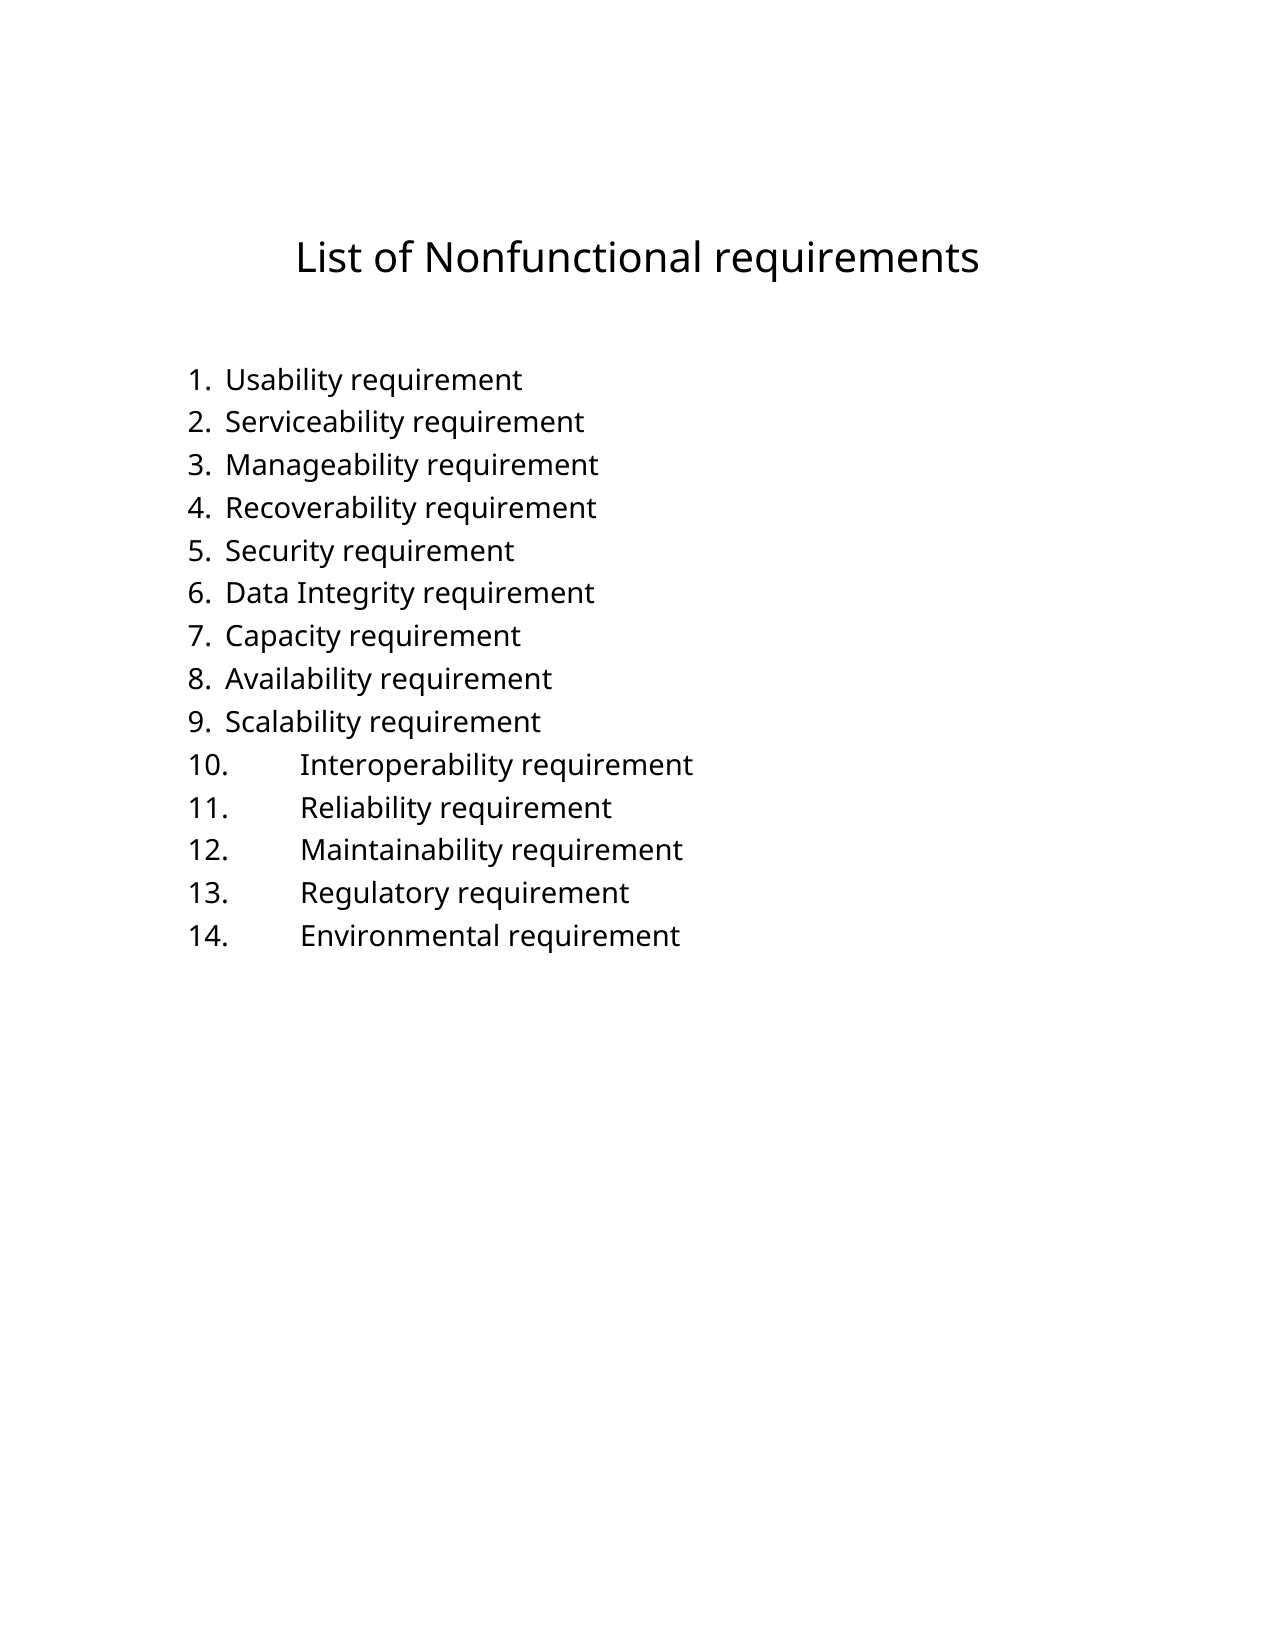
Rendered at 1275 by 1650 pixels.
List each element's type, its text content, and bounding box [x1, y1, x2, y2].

list Recoverability requirement [187, 487, 1125, 527]
list Serviceability requirement [187, 402, 1125, 441]
list Availability requirement [187, 658, 1125, 698]
list Manageability requirement [187, 444, 1125, 484]
list Security requirement [187, 530, 1125, 570]
list Capacity requirement [187, 616, 1125, 655]
list Interoperability requirement [187, 744, 1125, 784]
list Usability requirement [187, 359, 1125, 398]
list Maintainability requirement [187, 830, 1125, 869]
list Regulatory requirement [187, 872, 1125, 912]
list Environmental requirement [187, 915, 1125, 955]
list Scalability requirement [187, 701, 1125, 741]
text List of Nonfunctional requirements [150, 228, 1125, 285]
list Reliability requirement [187, 787, 1125, 827]
list Data Integrity requirement [187, 573, 1125, 612]
